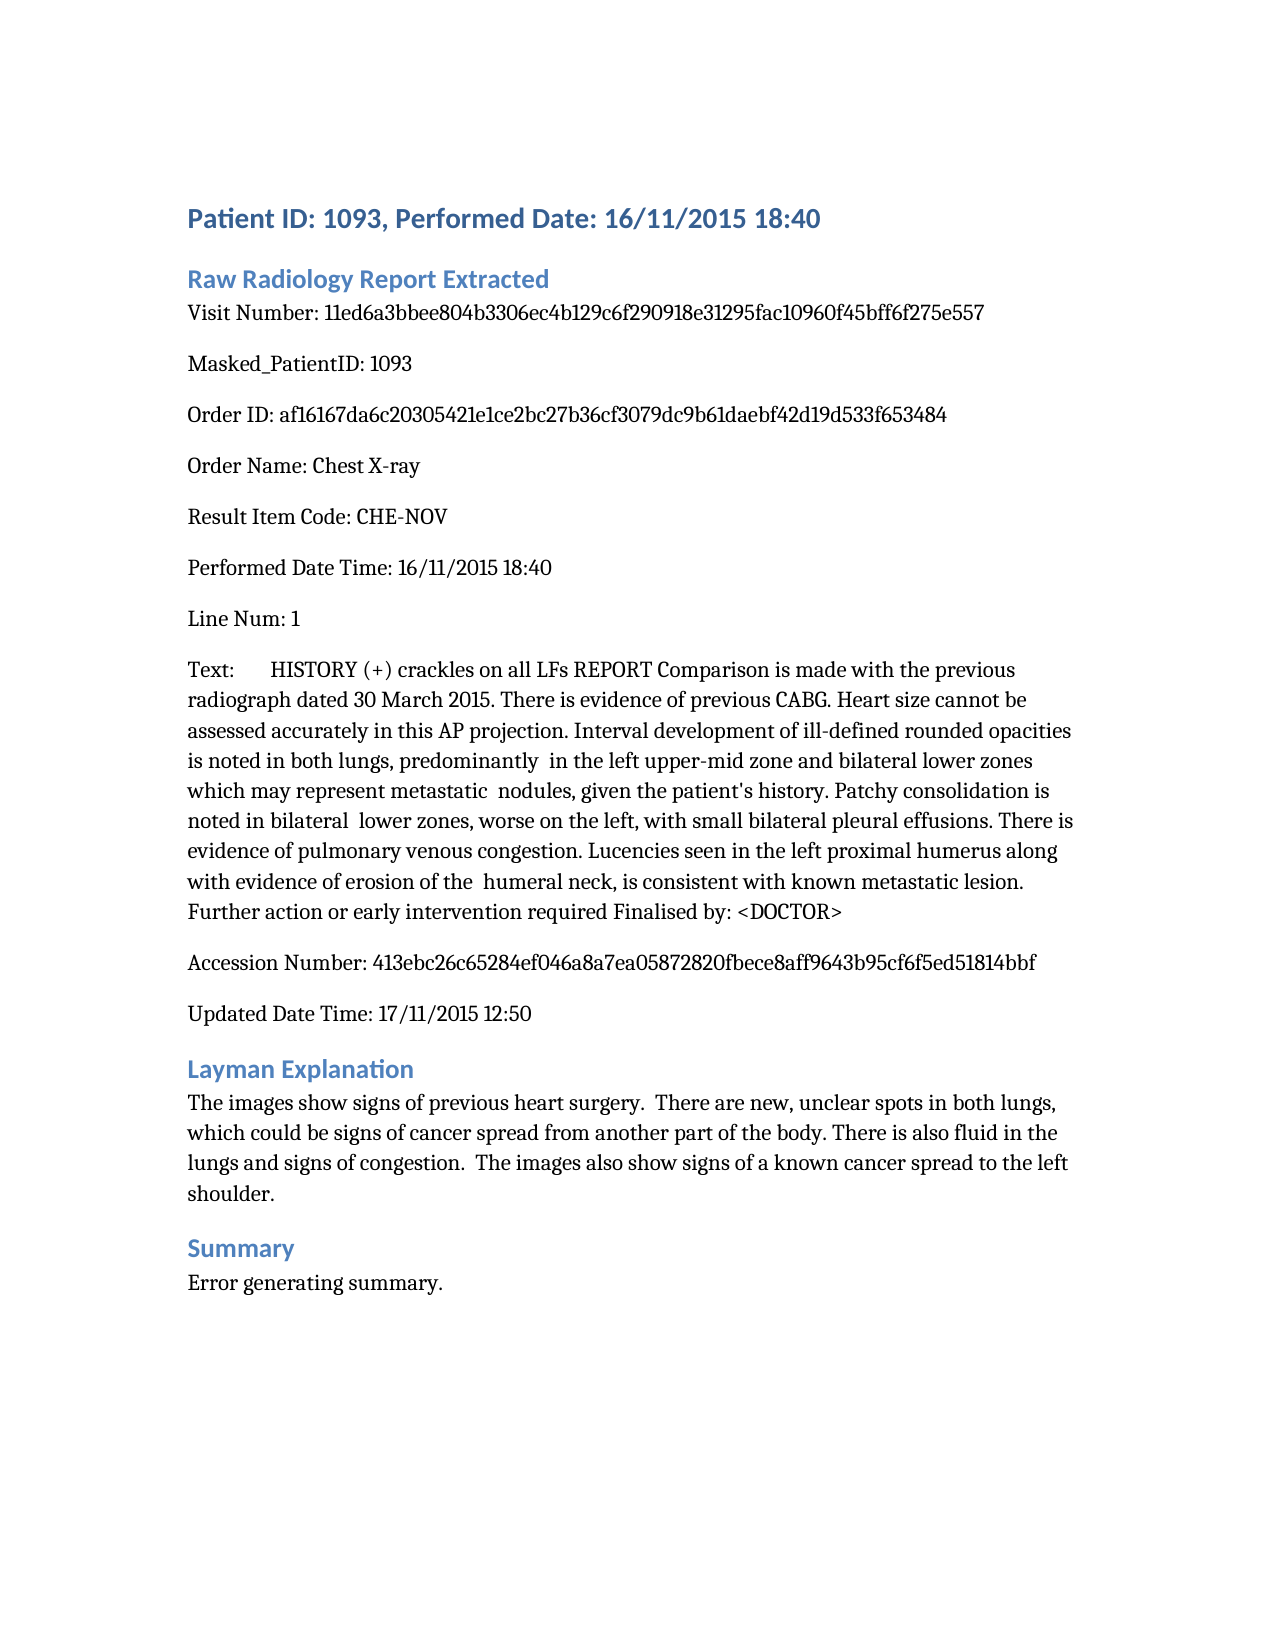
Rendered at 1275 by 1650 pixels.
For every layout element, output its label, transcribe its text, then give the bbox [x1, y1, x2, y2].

text Error generating summary. [187, 1269, 1087, 1296]
text Line Num: 1 [187, 606, 1087, 632]
subtitle Raw Radiology Report Extracted [187, 262, 1087, 295]
text Performed Date Time: 16/11/2015 18:40 [187, 555, 1087, 581]
subtitle Patient ID: 1093, Performed Date: 16/11/2015 18:40 [187, 200, 1087, 236]
text Updated Date Time: 17/11/2015 12:50 [187, 1001, 1087, 1027]
text Visit Number: 11ed6a3bbee804b3306ec4b129c6f290918e31295fac10960f45bff6f275e557 [187, 300, 1087, 326]
text Result Item Code: CHE-NOV [187, 504, 1087, 530]
text Accession Number: 413ebc26c65284ef046a8a7ea05872820fbece8aff9643b95cf6f5ed51814bbf [187, 950, 1087, 976]
text The images show signs of previous heart surgery. There are new, unclear spots in both lungs, which could be signs of cancer spread from another part of the body. There is also fluid in the lungs and signs of congestion. The images also show signs of a known cancer spread to the left shoulder. [187, 1090, 1087, 1207]
subtitle Layman Explanation [187, 1052, 1087, 1085]
text Masked_PatientID: 1093 [187, 351, 1087, 377]
text Order Name: Chest X-ray [187, 453, 1087, 479]
text Order ID: af16167da6c20305421e1ce2bc27b36cf3079dc9b61daebf42d19d533f653484 [187, 402, 1087, 428]
subtitle Summary [187, 1231, 1087, 1264]
text Text: HISTORY (+) crackles on all LFs REPORT Comparison is made with the previous radiograph dated 30 March 2015. There is evidence of previous CABG. Heart size cannot be assessed accurately in this AP projection. Interval development of ill-defined rounded opacities is noted in both lungs, predominantly in the left upper-mid zone and bilateral lower zones which may represent metastatic nodules, given the patient's history. Patchy consolidation is noted in bilateral lower zones, worse on the left, with small bilateral pleural effusions. There is evidence of pulmonary venous congestion. Lucencies seen in the left proximal humerus along with evidence of erosion of the humeral neck, is consistent with known metastatic lesion. Further action or early intervention required Finalised by: <DOCTOR> [187, 657, 1087, 925]
